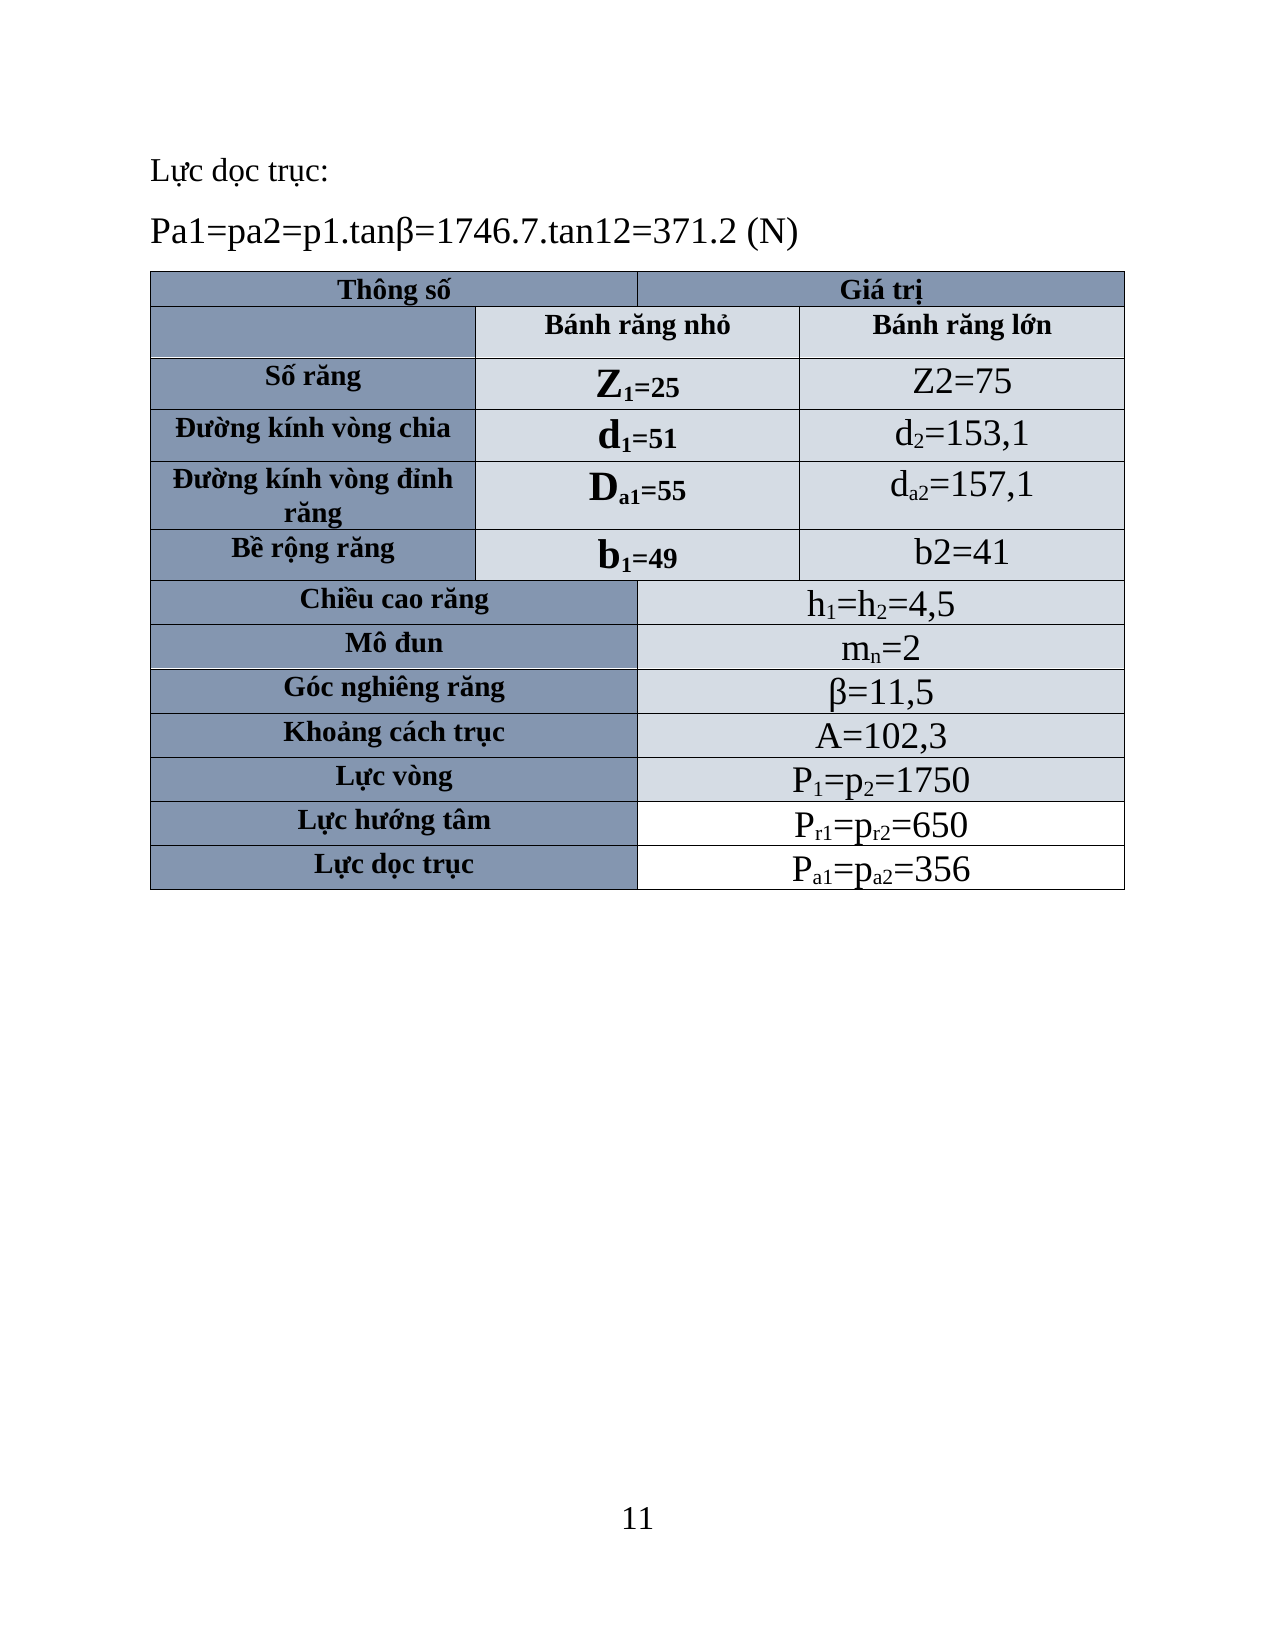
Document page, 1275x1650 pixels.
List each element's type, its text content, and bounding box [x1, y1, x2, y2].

table_cell d1=51 [476, 410, 799, 461]
table_cell Bánh răng lớn [800, 307, 1124, 357]
table_cell Z1=25 [476, 359, 799, 409]
table_cell Bánh răng nhỏ [476, 307, 799, 357]
table_cell Lực vòng [151, 758, 637, 801]
table_cell Đường kính vòng đỉnh răng [151, 462, 475, 529]
table_cell [151, 307, 475, 357]
table_cell Khoảng cách trục [151, 714, 637, 757]
table_header Thông số [151, 272, 637, 306]
table_cell Bề rộng răng [151, 530, 475, 580]
table_cell Lực dọc trục [151, 846, 637, 889]
table_header Giá trị [638, 272, 1124, 306]
table_cell A=102,3 [638, 714, 1124, 757]
table_cell Z2=75 [800, 359, 1124, 409]
table_cell b2=41 [800, 530, 1124, 580]
table_cell Số răng [151, 359, 475, 409]
table_cell β=11,5 [638, 670, 1124, 713]
table_cell d2=153,1 [800, 410, 1124, 461]
table_cell Mô đun [151, 625, 637, 668]
table_cell P1=p2=1750 [638, 758, 1124, 801]
table_cell b1=49 [476, 530, 799, 580]
table_cell mn=2 [638, 625, 1124, 668]
table_cell Lực hướng tâm [151, 802, 637, 845]
text Pa1=pa2=p1.tanβ=1746.7.tan12=371.2 (N) [150, 208, 1125, 251]
text Lực dọc trục: [150, 150, 1125, 188]
table_cell Đường kính vòng chia [151, 410, 475, 461]
table_cell Chiều cao răng [151, 581, 637, 624]
table_cell da2=157,1 [800, 462, 1124, 529]
table_cell Pa1=pa2=356 [638, 846, 1124, 889]
table_cell Pr1=pr2=650 [638, 802, 1124, 845]
table_cell Da1=55 [476, 462, 799, 529]
table_cell Góc nghiêng răng [151, 670, 637, 713]
table_cell h1=h2=4,5 [638, 581, 1124, 624]
